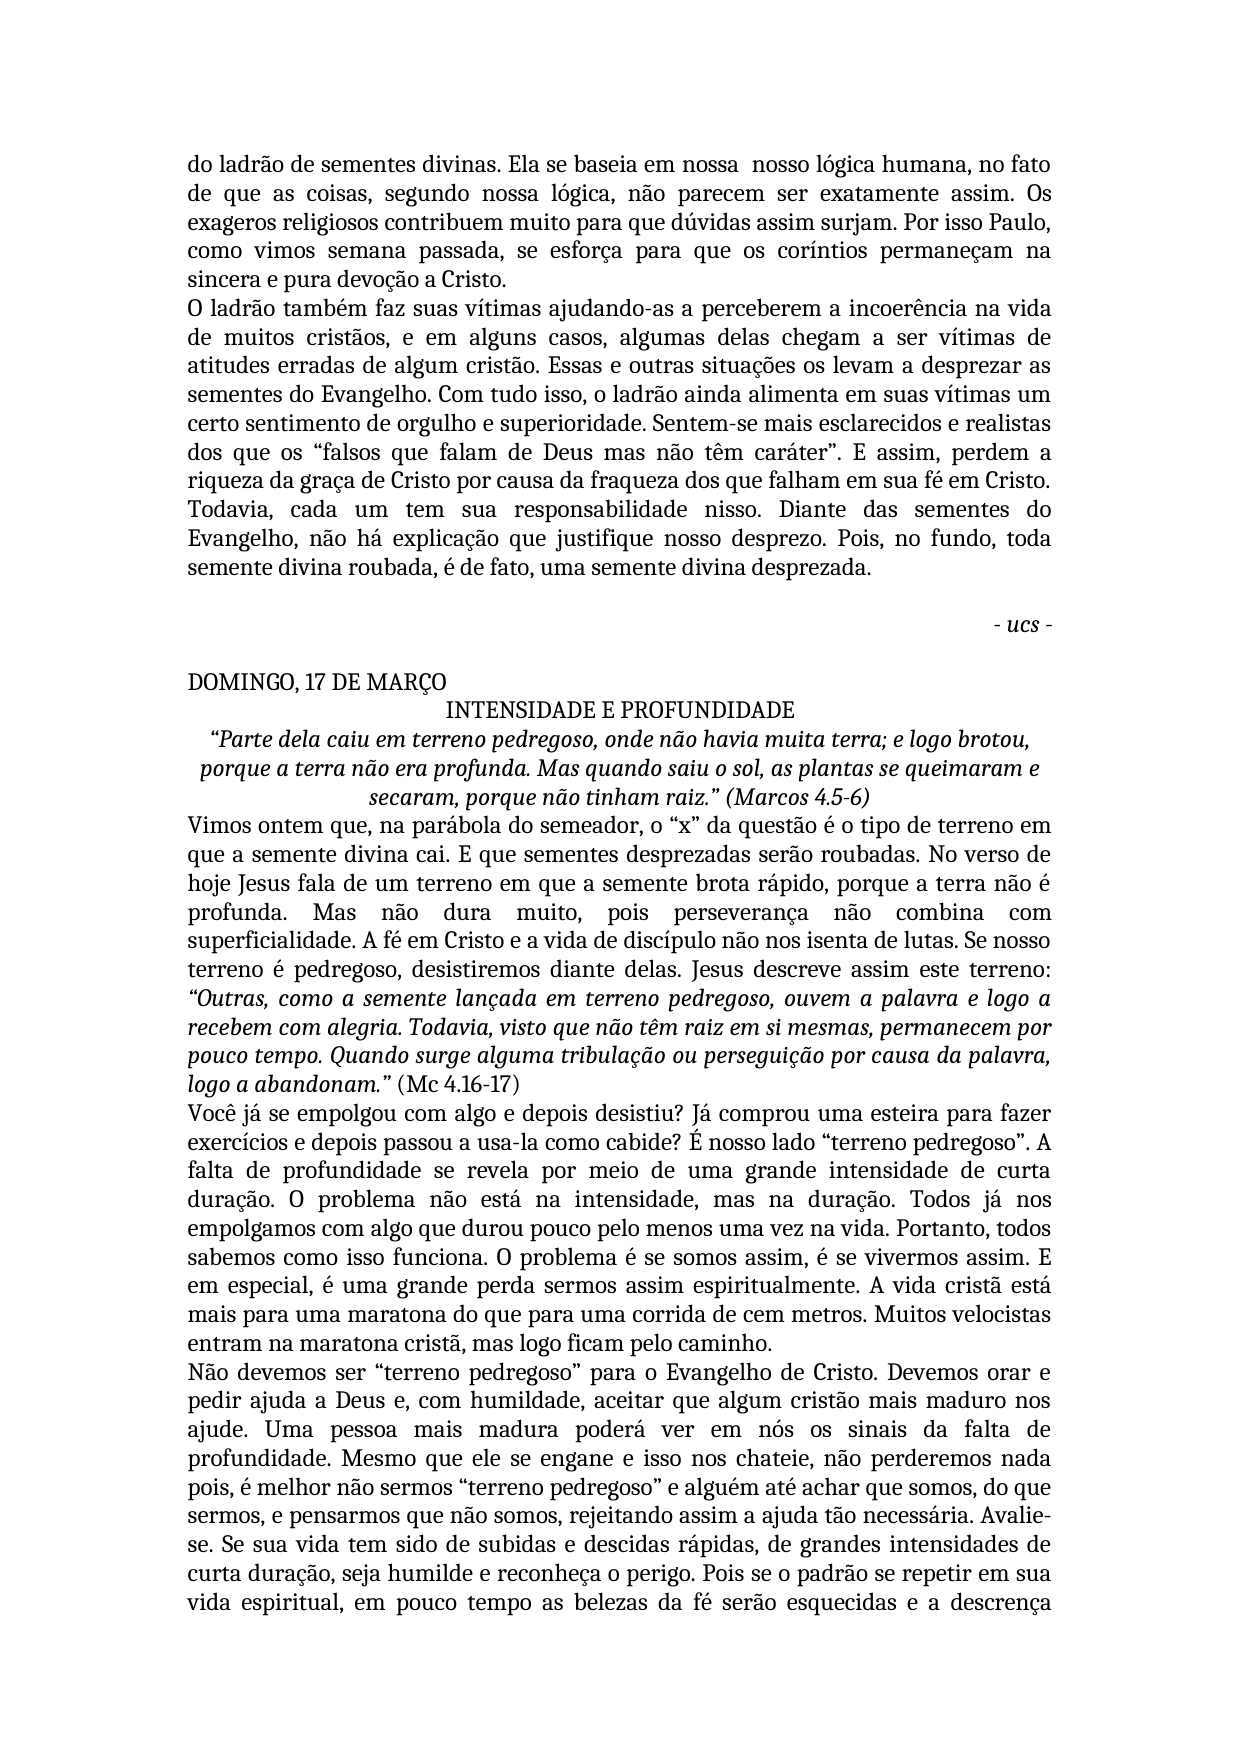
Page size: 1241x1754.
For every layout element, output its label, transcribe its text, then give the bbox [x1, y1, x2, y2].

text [187, 150, 1053, 294]
text O ladrão também faz suas vítimas ajudando-as a perceberem a incoerência na vida de muitos cristãos, e em alguns casos, algumas delas chegam a ser vítimas de atitudes erradas de algum cristão. Essas e outras situações os levam a desprezar as sementes do Evangelho. Com tudo isso, o ladrão ainda alimenta em suas vítimas um certo sentimento de orgulho e superioridade. Sentem-se mais esclarecidos e realistas dos que os “falsos que falam de Deus mas não têm caráter”. E assim, perdem a riqueza da graça de Cristo por causa da fraqueza dos que falham em sua fé em Cristo. Todavia, cada um tem sua responsabilidade nisso. Diante das sementes do Evangelho, não há explicação que justifique nosso desprezo. Pois, no fundo, toda semente divina roubada, é de fato, uma semente divina desprezada. [187, 294, 1053, 581]
text Vimos ontem que, na parábola do semeador, o “x” da questão é o tipo de terreno em que a semente divina cai. E que sementes desprezadas serão roubadas. No verso de hoje Jesus fala de um terreno em que a semente brota rápido, porque a terra não é profunda. Mas não dura muito, pois perseverança não combina com superficialidade. A fé em Cristo e a vida de discípulo não nos isenta de lutas. Se nosso terreno é pedregoso, desistiremos diante delas. Jesus descreve assim este terreno: “Outras, como a semente lançada em terreno pedregoso, ouvem a palavra e logo a recebem com alegria. Todavia, visto que não têm raiz em si mesmas, permanecem por pouco tempo. Quando surge alguma tribulação ou perseguição por causa da palavra, logo a abandonam.” (Mc 4.16-17) [187, 811, 1053, 1099]
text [187, 1357, 1053, 1616]
text - ucs - [187, 610, 1053, 639]
text Você já se empolgou com algo e depois desistiu? Já comprou uma esteira para fazer exercícios e depois passou a usa-la como cabide? É nosso lado “terreno pedregoso”. A falta de profundidade se revela por meio de uma grande intensidade de curta duração. O problema não está na intensidade, mas na duração. Todos já nos empolgamos com algo que durou pouco pelo menos uma vez na vida. Portanto, todos sabemos como isso funciona. O problema é se somos assim, é se vivermos assim. E em especial, é uma grande perda sermos assim espiritualmente. A vida cristã está mais para uma maratona do que para uma corrida de cem metros. Muitos velocistas entram na maratona cristã, mas logo ficam pelo caminho. [187, 1099, 1053, 1357]
text INTENSIDADE E PROFUNDIDADE [187, 696, 1053, 725]
text “Parte dela caiu em terreno pedregoso, onde não havia muita terra; e logo brotou, porque a terra não era profunda. Mas quando saiu o sol, as plantas se queimaram e secaram, porque não tinham raiz.” (Marcos 4.5-6) [187, 725, 1053, 811]
text DOMINGO, 17 DE MARÇO [187, 667, 1053, 696]
